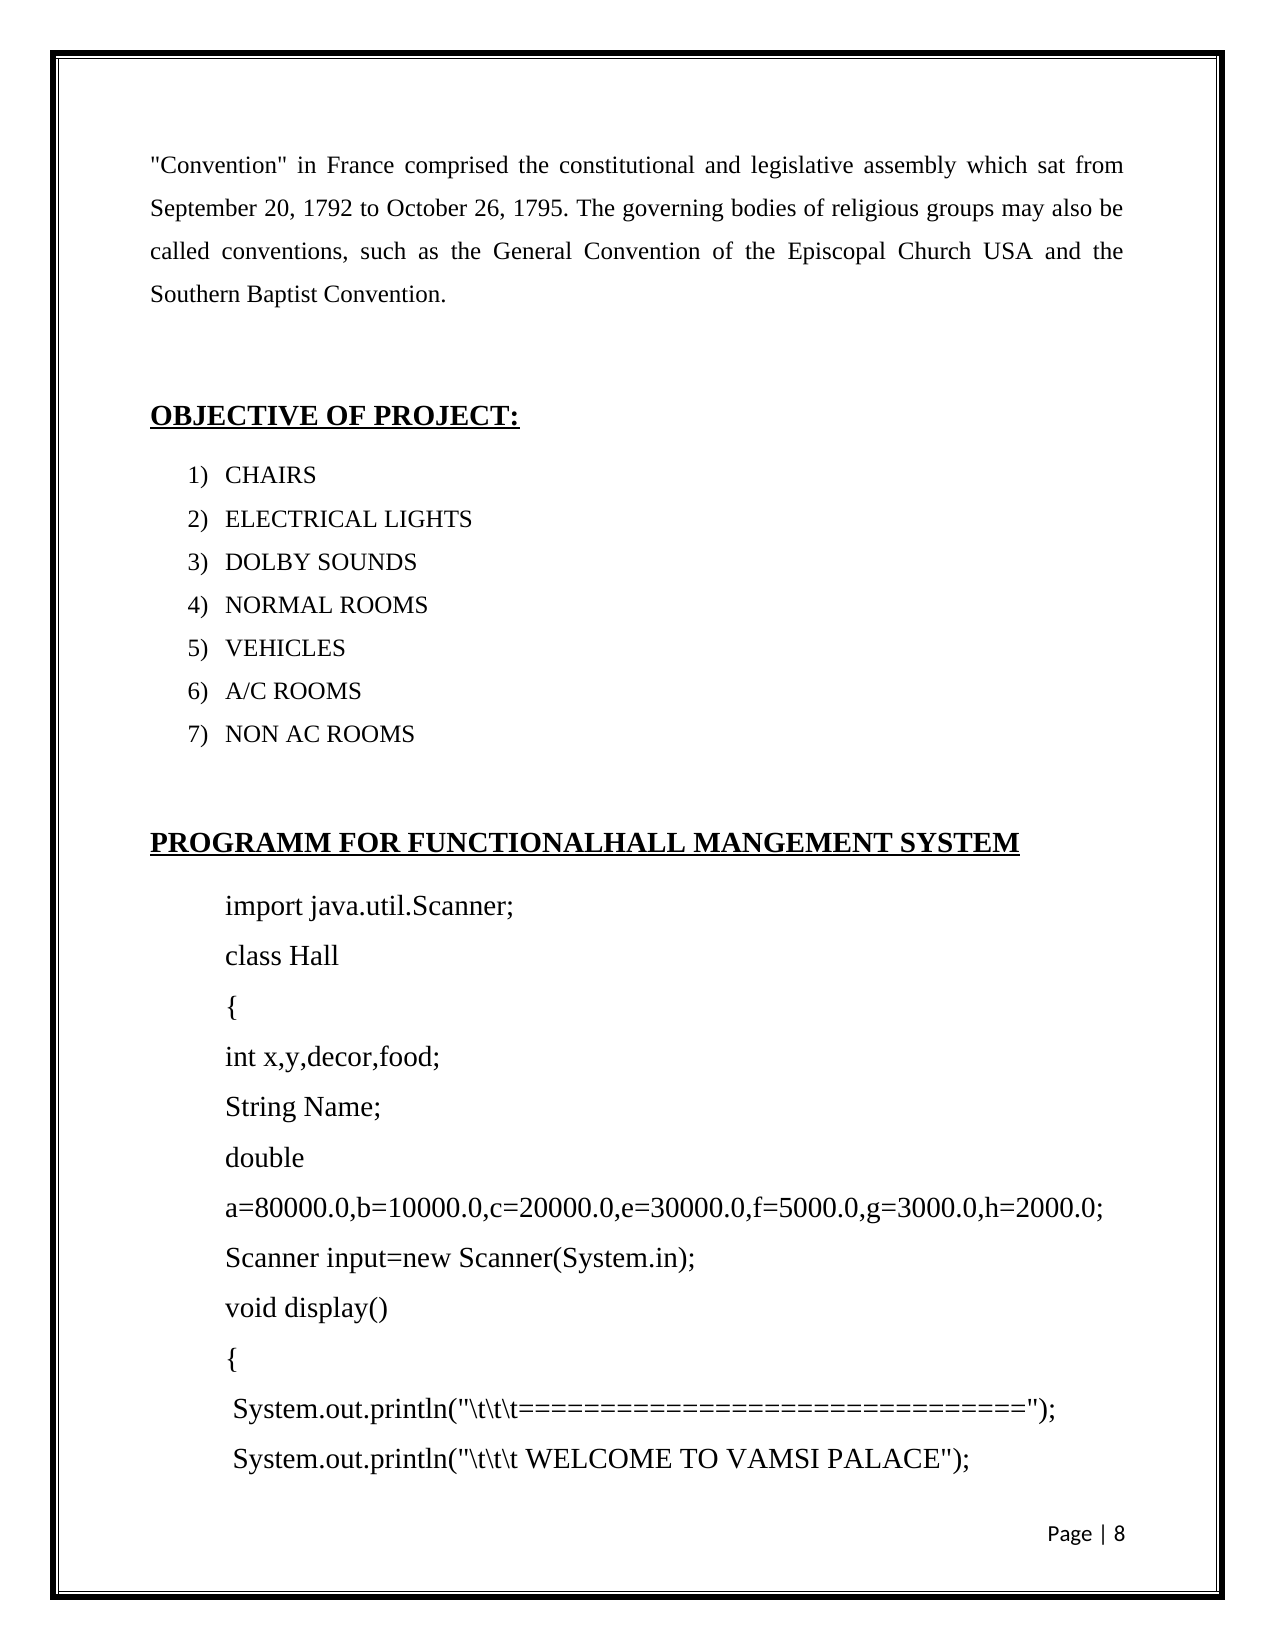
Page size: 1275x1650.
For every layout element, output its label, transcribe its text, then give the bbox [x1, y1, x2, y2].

list import java.util.Scanner; [225, 888, 1125, 922]
list { [225, 989, 1125, 1022]
list ELECTRICAL LIGHTS [187, 504, 1125, 532]
text PROGRAMM FOR FUNCTIONALHALL MANGEMENT SYSTEM [150, 825, 1125, 859]
text OBJECTIVE OF PROJECT: [150, 398, 1125, 431]
list double a=80000.0,b=10000.0,c=20000.0,e=30000.0,f=5000.0,g=3000.0,h=2000.0; [225, 1140, 1125, 1223]
list void display() [225, 1291, 1125, 1324]
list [225, 1391, 1125, 1425]
list DOLBY SOUNDS [187, 547, 1125, 576]
list class Hall [225, 938, 1125, 972]
list NORMAL ROOMS [187, 590, 1125, 619]
list NON AC ROOMS [187, 719, 1125, 748]
list String Name; [225, 1089, 1125, 1123]
list int x,y,decor,food; [225, 1039, 1125, 1073]
list VEHICLES [187, 633, 1125, 662]
list { [225, 1341, 1125, 1374]
list A/C ROOMS [187, 676, 1125, 705]
list System.out.println("\t\t\t WELCOME TO VAMSI PALACE"); [225, 1442, 1125, 1475]
list Scanner input=new Scanner(System.in); [225, 1240, 1125, 1274]
list CHAIRS [187, 461, 1125, 489]
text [150, 150, 1125, 308]
